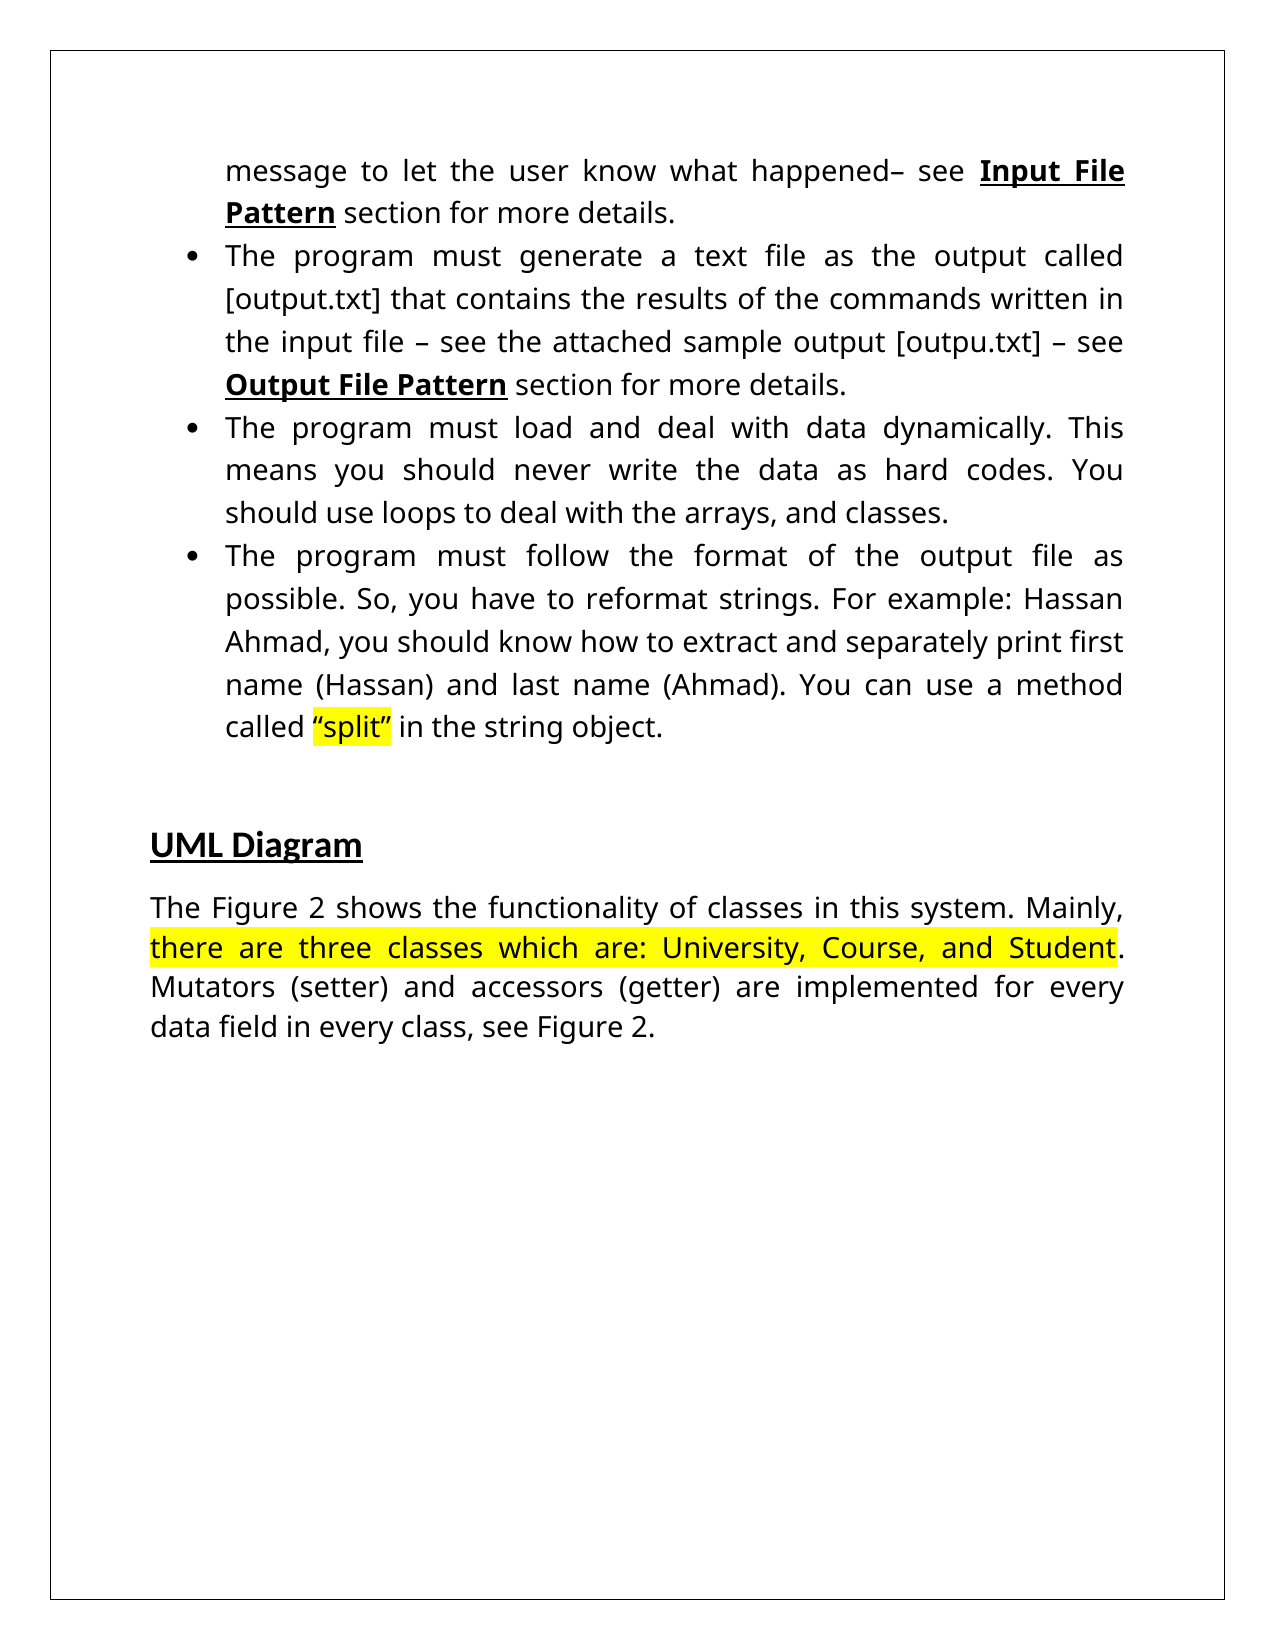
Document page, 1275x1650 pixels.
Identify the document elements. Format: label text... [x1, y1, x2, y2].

text UML Diagram [150, 821, 1125, 867]
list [187, 150, 1125, 232]
list The program must follow the format of the output file as possible. So, you have to reformat strings. For example: Hassan Ahmad, you should know how to extract and separately print first name (Hassan) and last name (Ahmad). You can use a method called “split” in the string object. [187, 535, 1125, 746]
text The Figure 2 shows the functionality of classes in this system. Mainly, there are three classes which are: University, Course, and Student. Mutators (setter) and accessors (getter) are implemented for every data field in every class, see Figure 2. [150, 887, 1125, 1046]
list The program must generate a text file as the output called [output.txt] that contains the results of the commands written in the input file – see the attached sample output [outpu.txt] – see Output File Pattern section for more details. [187, 236, 1125, 404]
list The program must load and deal with data dynamically. This means you should never write the data as hard codes. You should use loops to deal with the arrays, and classes. [187, 407, 1125, 532]
